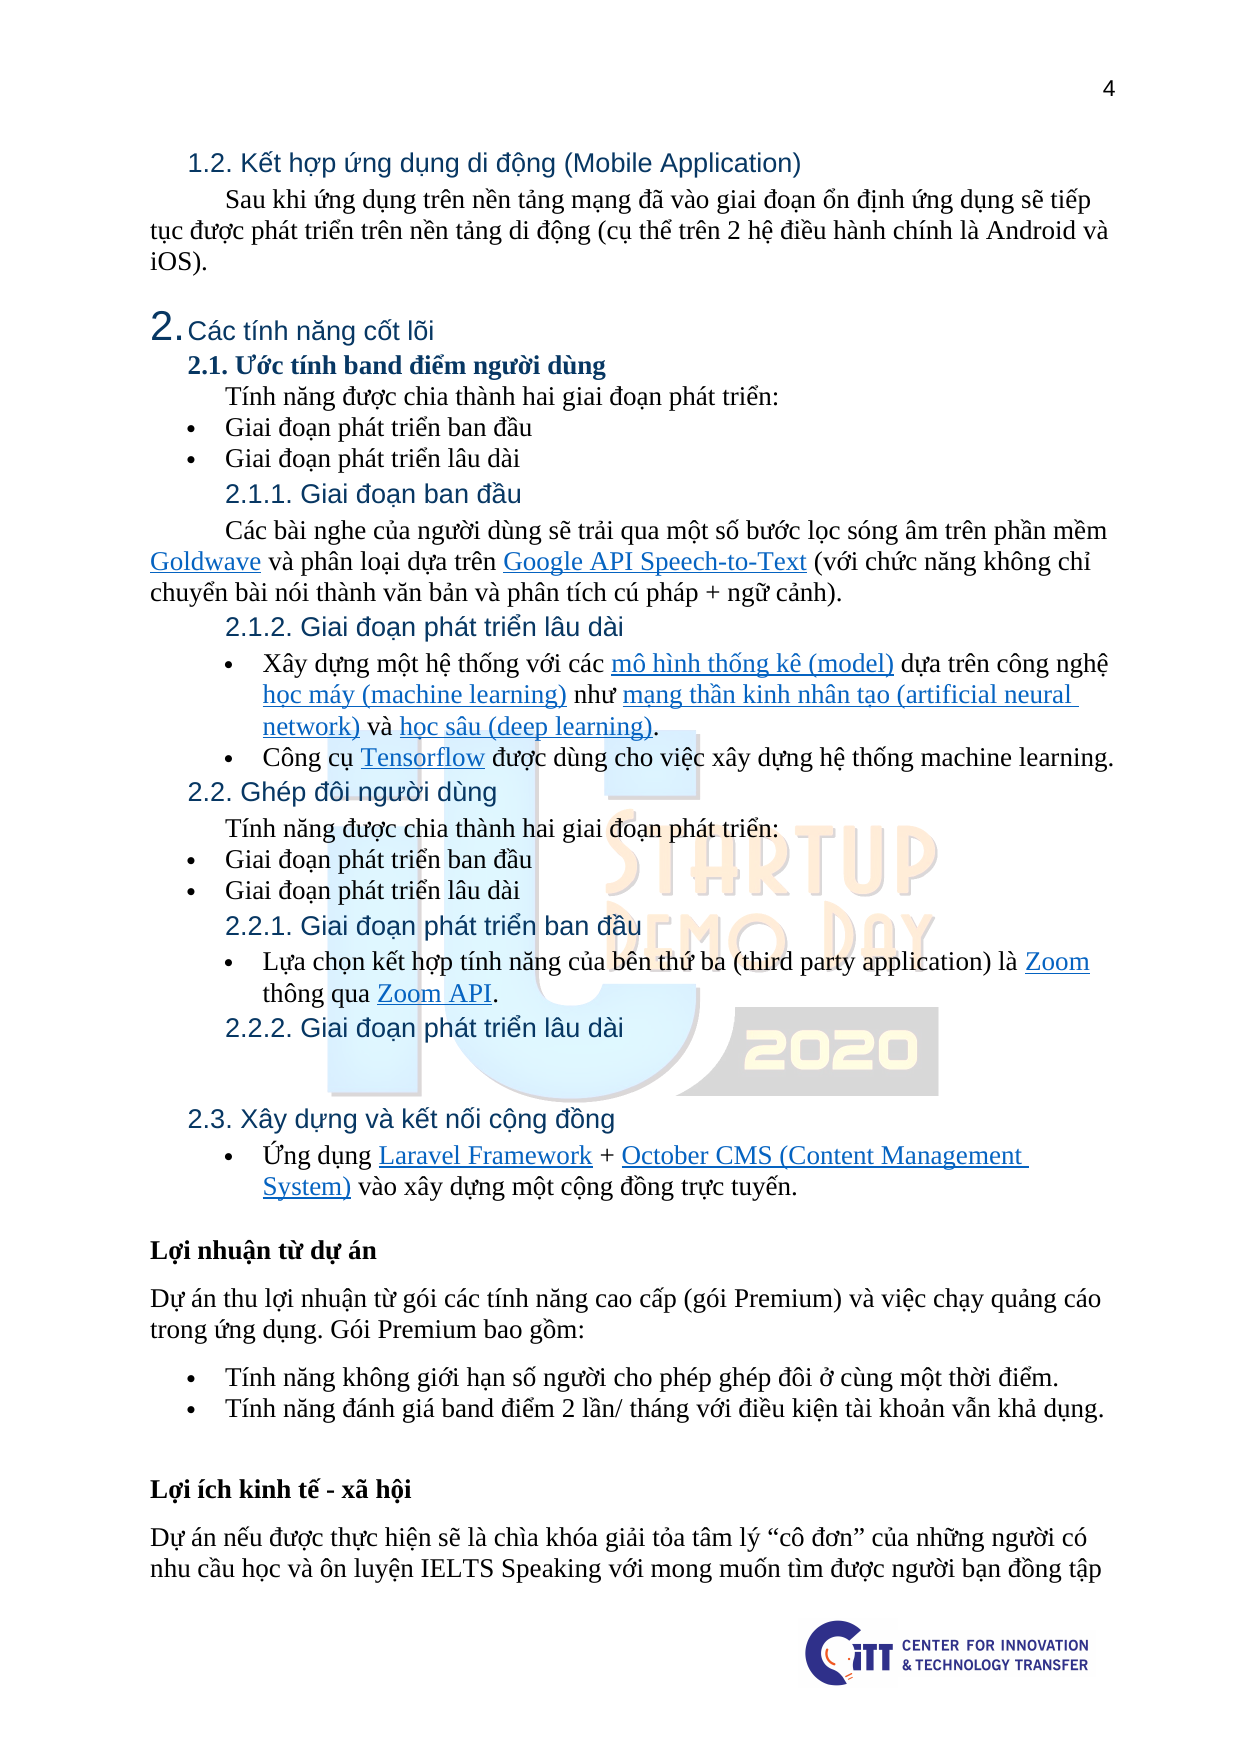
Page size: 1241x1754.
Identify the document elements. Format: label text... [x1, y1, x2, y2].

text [150, 1521, 1115, 1583]
list Ứng dụng Laravel Framework + October CMS (Content Management System) vào xây dựng một cộng đồng trực tuyến. [225, 1139, 1115, 1201]
list Giai đoạn phát triển ban đầu [187, 411, 1115, 442]
picture [798, 1618, 1097, 1688]
subtitle 2.1.2. Giai đoạn phát triển lâu dài [225, 611, 1115, 643]
list Xây dựng một hệ thống với các mô hình thống kê (model) dựa trên công nghệ học máy (machine learning) như mạng thần kinh nhân tạo (artificial neural network) và học sâu (deep learning). [225, 647, 1115, 741]
list Giai đoạn phát triển lâu dài [187, 442, 1115, 474]
text Các bài nghe của người dùng sẽ trải qua một số bước lọc sóng âm trên phần mềm Goldwave và phân loại dựa trên Google API Speech-to-Text (với chức năng không chỉ chuyển bài nói thành văn bản và phân tích cú pháp + ngữ cảnh). [150, 514, 1115, 607]
subtitle 2.2. Ghép đôi người dùng [187, 776, 1115, 807]
list Lựa chọn kết hợp tính năng của bên thứ ba (third party application) là Zoom thông qua Zoom API. [225, 946, 1115, 1008]
list Tính năng đánh giá band điểm 2 lần/ tháng với điều kiện tài khoản vẫn khả dụng. [187, 1392, 1115, 1423]
subtitle 1.2. Kết hợp ứng dụng di động (Mobile Application) [187, 147, 1115, 178]
text 2.1. Ước tính band điểm người dùng [187, 349, 1115, 380]
subtitle Các tính năng cốt lõi [150, 301, 1115, 349]
subtitle 2.2.1. Giai đoạn phát triển ban đầu [225, 909, 1115, 941]
text Lợi ích kinh tế - xã hội [150, 1473, 1115, 1504]
list Công cụ Tensorflow được dùng cho việc xây dựng hệ thống machine learning. [225, 741, 1115, 772]
text Dự án thu lợi nhuận từ gói các tính năng cao cấp (gói Premium) và việc chạy quảng cáo trong ứng dụng. Gói Premium bao gồm: [150, 1282, 1115, 1344]
list Tính năng không giới hạn số người cho phép ghép đôi ở cùng một thời điểm. [187, 1361, 1115, 1392]
subtitle 2.2.2. Giai đoạn phát triển lâu dài [225, 1012, 1115, 1043]
text Sau khi ứng dụng trên nền tảng mạng đã vào giai đoạn ổn định ứng dụng sẽ tiếp tục được phát triển trên nền tảng di động (cụ thể trên 2 hệ điều hành chính là Android và iOS). [150, 183, 1115, 276]
subtitle 2.1.1. Giai đoạn ban đầu [225, 478, 1115, 509]
list Giai đoạn phát triển ban đầu [187, 843, 1115, 874]
text Tính năng được chia thành hai giai đoạn phát triển: [150, 380, 1115, 411]
text Tính năng được chia thành hai giai đoạn phát triển: [150, 812, 1115, 843]
text Lợi nhuận từ dự án [150, 1234, 1115, 1266]
subtitle 2.3. Xây dựng và kết nối cộng đồng [187, 1103, 1115, 1134]
list Giai đoạn phát triển lâu dài [187, 874, 1115, 905]
